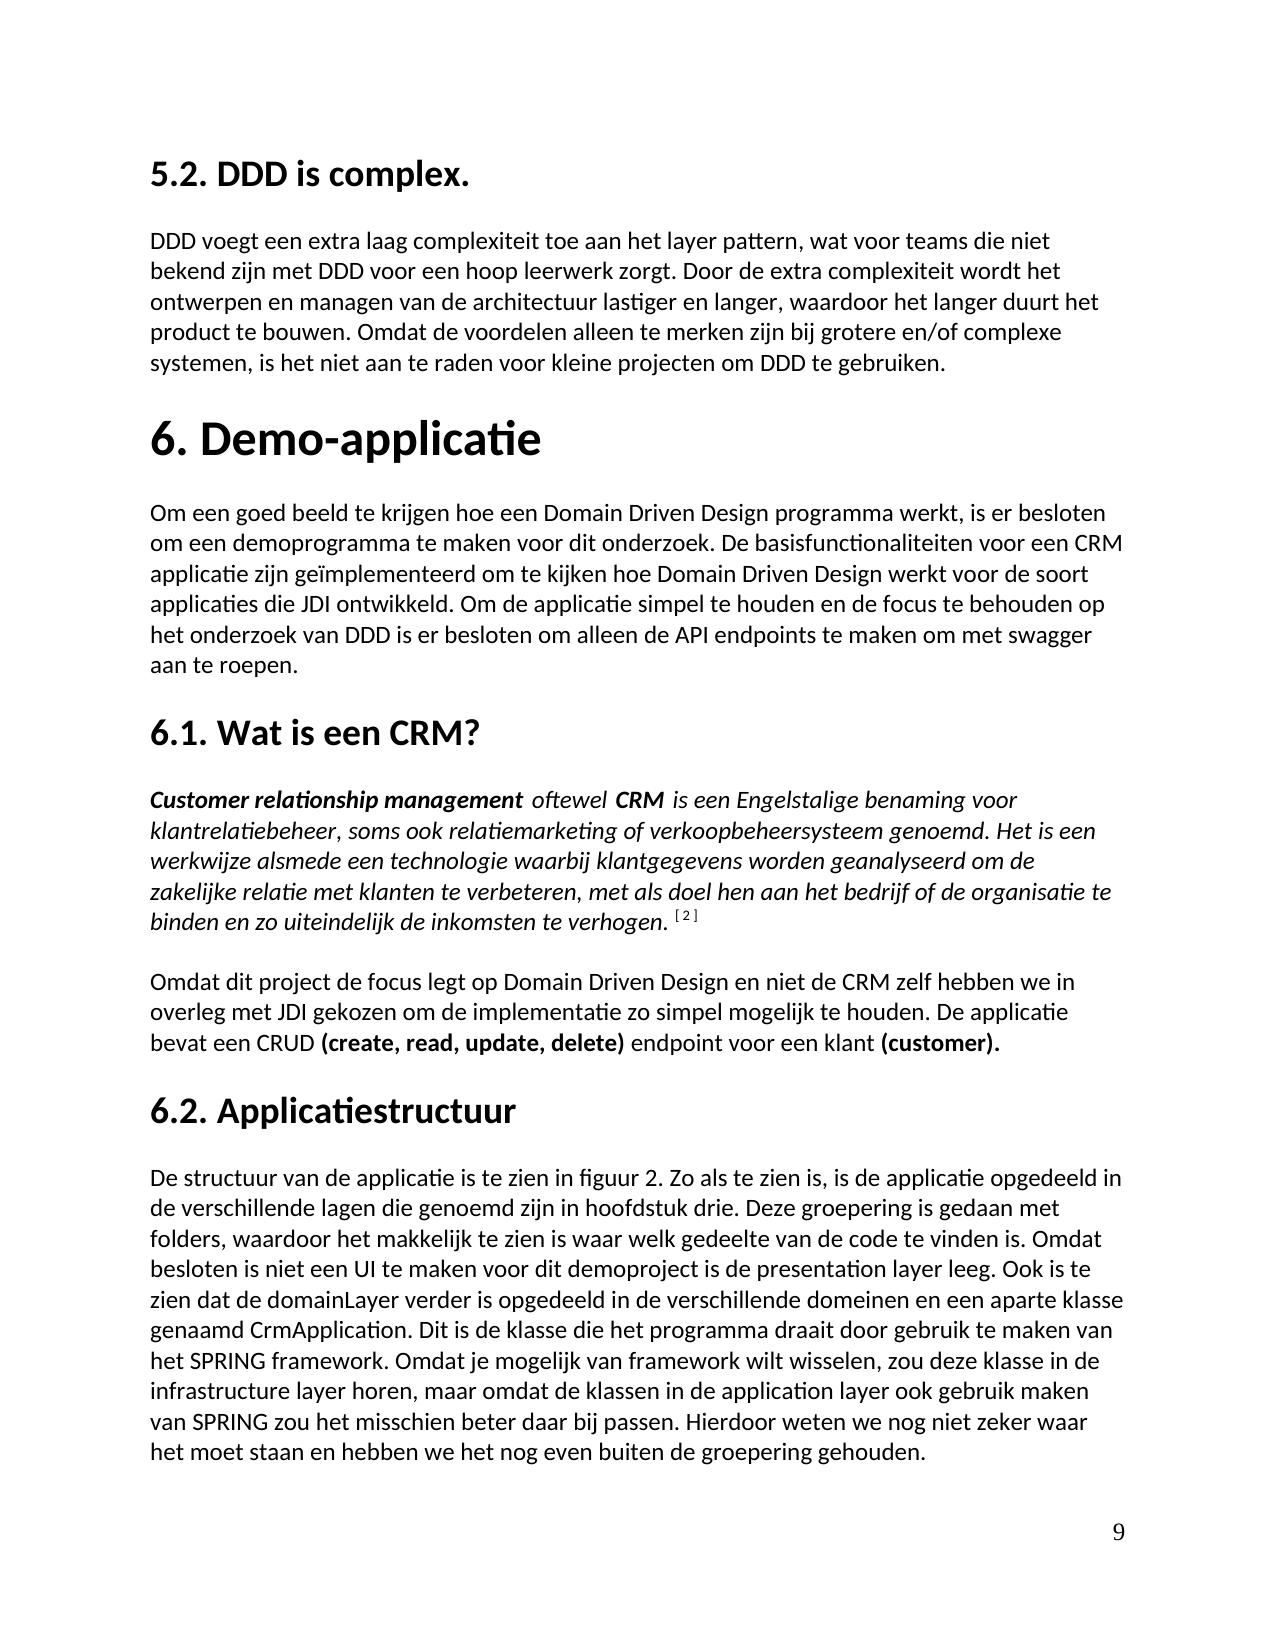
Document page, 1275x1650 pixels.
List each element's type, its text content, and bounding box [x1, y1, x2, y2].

text Om een goed beeld te krijgen hoe een Domain Driven Design programma werkt, is er besloten om een demoprogramma te maken voor dit onderzoek. De basisfunctionaliteiten voor een CRM applicatie zijn geïmplementeerd om te kijken hoe Domain Driven Design werkt voor de soort applicaties die JDI ontwikkeld. Om de applicatie simpel te houden en de focus te behouden op het onderzoek van DDD is er besloten om alleen de API endpoints te maken om met swagger aan te roepen. [150, 497, 1125, 680]
subtitle 6. Demo-applicatie [150, 407, 1125, 468]
subtitle 5.2. DDD is complex. [150, 150, 1125, 196]
text DDD voegt een extra laag complexiteit toe aan het layer pattern, wat voor teams die niet bekend zijn met DDD voor een hoop leerwerk zorgt. Door de extra complexiteit wordt het ontwerpen en managen van de architectuur lastiger en langer, waardoor het langer duurt het product te bouwen. Omdat de voordelen alleen te merken zijn bij grotere en/of complexe systemen, is het niet aan te raden voor kleine projecten om DDD te gebruiken. [150, 225, 1125, 378]
subtitle 6.2. Applicatiestructuur [150, 1087, 1125, 1133]
text Omdat dit project de focus legt op Domain Driven Design en niet de CRM zelf hebben we in overleg met JDI gekozen om de implementatie zo simpel mogelijk te houden. De applicatie bevat een CRUD (create, read, update, delete) endpoint voor een klant (customer). [150, 966, 1125, 1058]
text Customer relationship management oftewel CRM is een Engelstalige benaming voor klantrelatiebeheer, soms ook relatiemarketing of verkoopbeheersysteem genoemd. Het is een werkwijze alsmede een technologie waarbij klantgegevens worden geanalyseerd om de zakelijke relatie met klanten te verbeteren, met als doel hen aan het bedrijf of de organisatie te binden en zo uiteindelijk de inkomsten te verhogen. [ 2 ] [150, 784, 1125, 937]
subtitle 6.1. Wat is een CRM? [150, 709, 1125, 755]
text De structuur van de applicatie is te zien in figuur 2. Zo als te zien is, is de applicatie opgedeeld in de verschillende lagen die genoemd zijn in hoofdstuk drie. Deze groepering is gedaan met folders, waardoor het makkelijk te zien is waar welk gedeelte van de code te vinden is. Omdat besloten is niet een UI te maken voor dit demoproject is de presentation layer leeg. Ook is te zien dat de domainLayer verder is opgedeeld in de verschillende domeinen en een aparte klasse genaamd CrmApplication. Dit is de klasse die het programma draait door gebruik te maken van het SPRING framework. Omdat je mogelijk van framework wilt wisselen, zou deze klasse in de infrastructure layer horen, maar omdat de klassen in de application layer ook gebruik maken van SPRING zou het misschien beter daar bij passen. Hierdoor weten we nog niet zeker waar het moet staan en hebben we het nog even buiten de groepering gehouden. [150, 1162, 1125, 1467]
